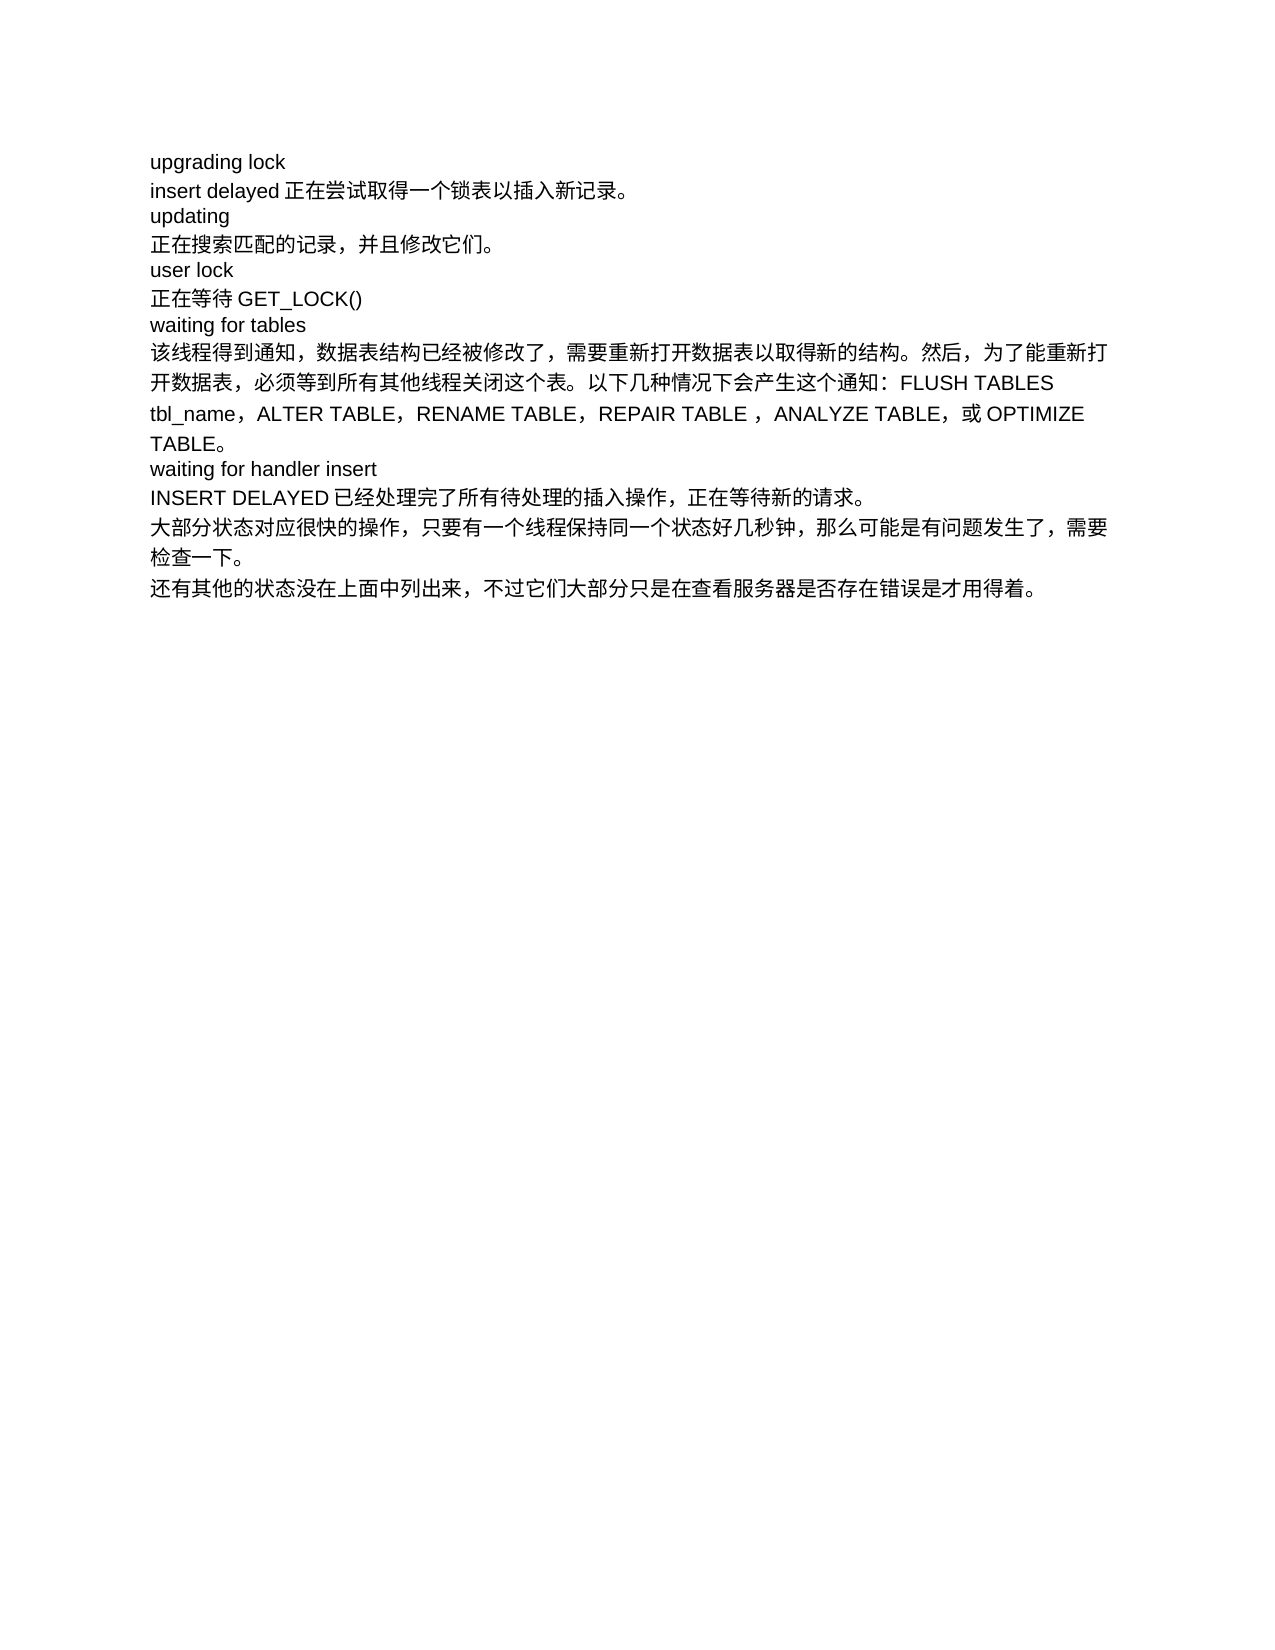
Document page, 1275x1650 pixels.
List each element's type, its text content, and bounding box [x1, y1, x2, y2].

text waiting for handler insert [150, 457, 1125, 481]
text 正在搜索匹配的记录，并且修改它们。 [150, 228, 1125, 258]
text 正在等待GET_LOCK() [150, 282, 1125, 312]
text user lock [150, 258, 1125, 282]
text updating [150, 204, 1125, 228]
text insert delayed正在尝试取得一个锁表以插入新记录。 [150, 174, 1125, 204]
text 该线程得到通知，数据表结构已经被修改了，需要重新打开数据表以取得新的结构。然后，为了能重新打开数据表，必须等到所有其他线程关闭这个表。以下几种情况下会产生这个通知：FLUSH TABLES tbl_name，ALTER TABLE，RENAME TABLE，REPAIR TABLE ，ANALYZE TABLE，或OPTIMIZE TABLE。 [150, 336, 1125, 457]
text INSERT DELAYED已经处理完了所有待处理的插入操作，正在等待新的请求。 [150, 481, 1125, 511]
text 还有其他的状态没在上面中列出来，不过它们大部分只是在查看服务器是否存在错误是才用得着。 [150, 572, 1125, 602]
text upgrading lock [150, 150, 1125, 174]
text 大部分状态对应很快的操作，只要有一个线程保持同一个状态好几秒钟，那么可能是有问题发生了，需要检查一下。 [150, 511, 1125, 572]
text waiting for tables [150, 312, 1125, 336]
